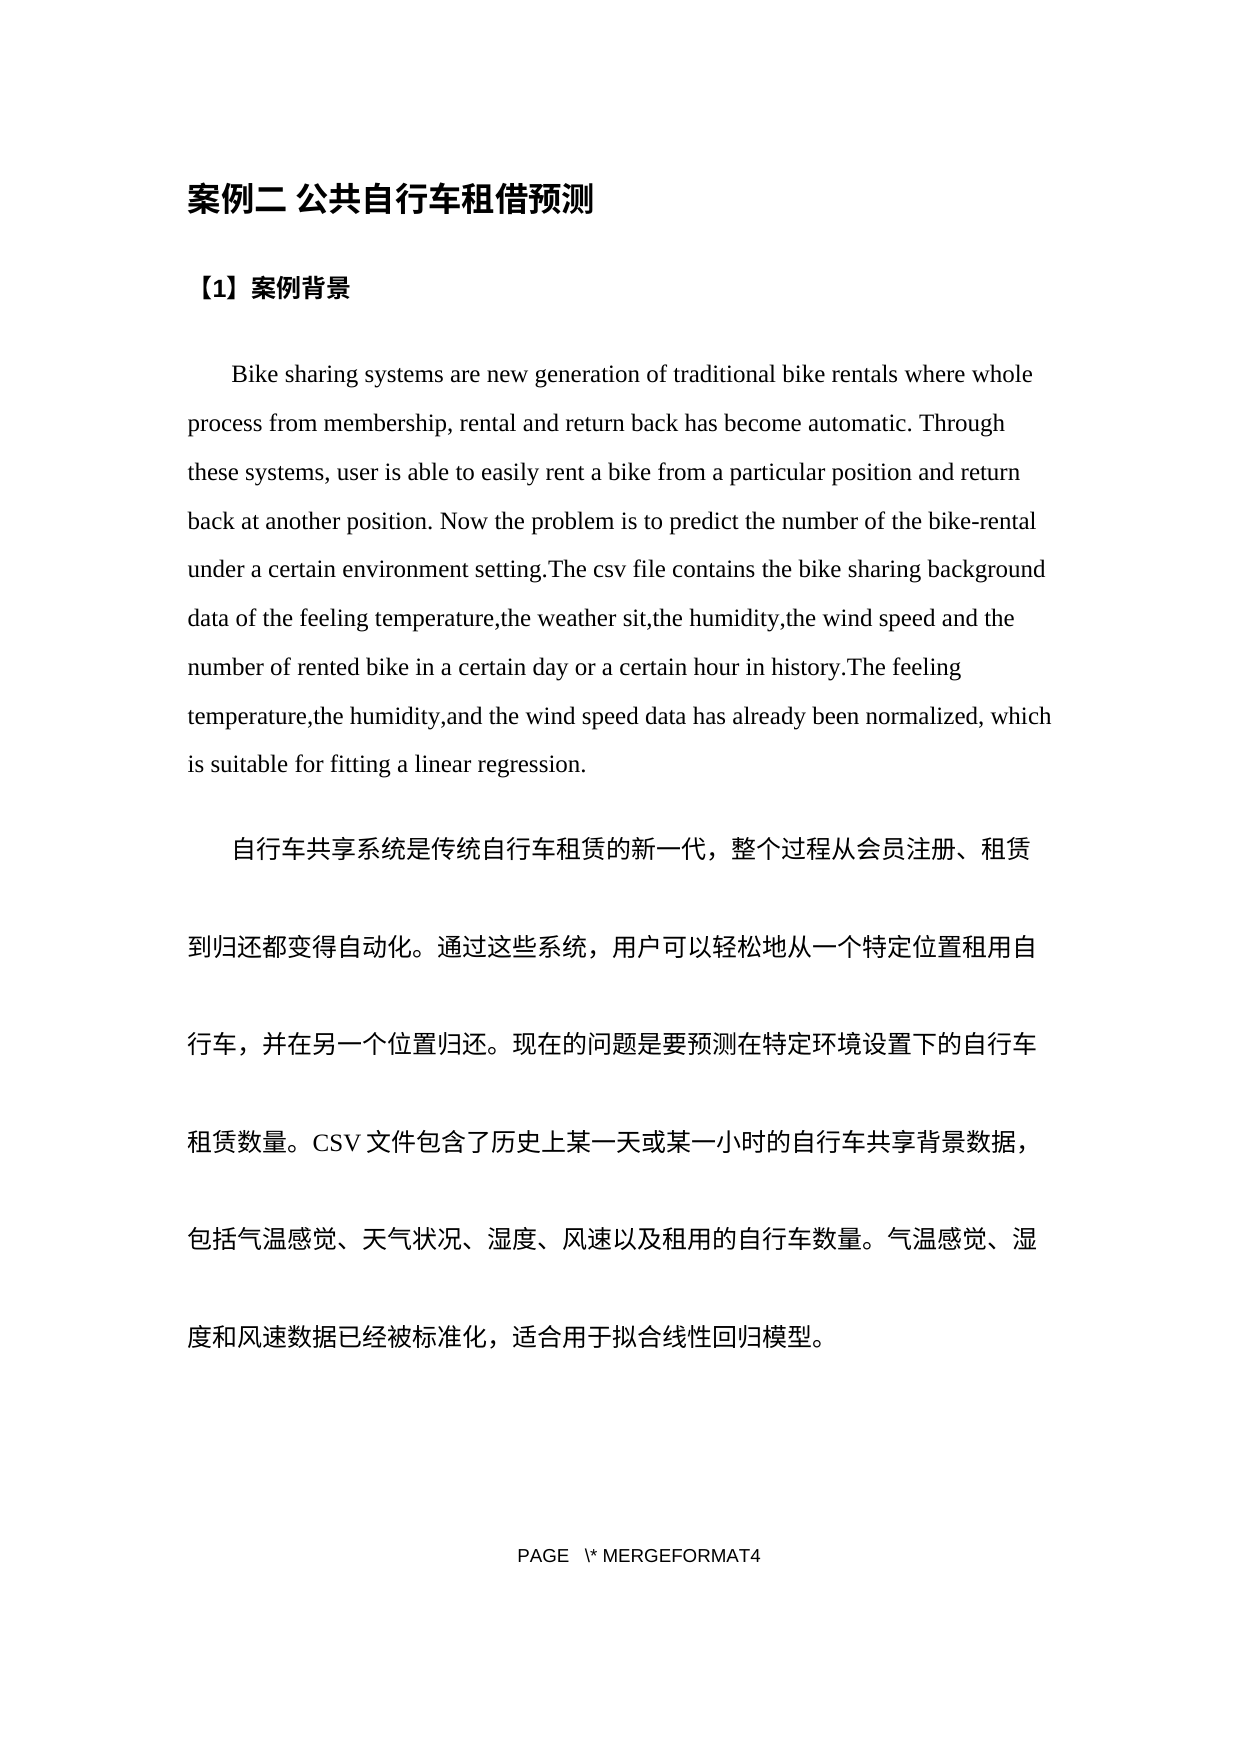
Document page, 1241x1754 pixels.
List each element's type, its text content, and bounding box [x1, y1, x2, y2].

text 自行车共享系统是传统自行车租赁的新一代，整个过程从会员注册、租赁到归还都变得自动化。通过这些系统，用户可以轻松地从一个特定位置租用自行车，并在另一个位置归还。现在的问题是要预测在特定环境设置下的自行车租赁数量。CSV文件包含了历史上某一天或某一小时的自行车共享背景数据，包括气温感觉、天气状况、湿度、风速以及租用的自行车数量。气温感觉、湿度和风速数据已经被标准化，适合用于拟合线性回归模型。 [187, 815, 1053, 1368]
subtitle 案例二 公共自行车租借预测 [187, 165, 1053, 230]
subtitle 【1】案例背景 [187, 254, 1053, 319]
text Bike sharing systems are new generation of traditional bike rentals where whole process from membership, rental and return back has become automatic. Through these systems, user is able to easily rent a bike from a particular position and return back at another position. Now the problem is to predict the number of the bike-rental under a certain environment setting.The csv file contains the bike sharing background data of the feeling temperature,the weather sit,the humidity,the wind speed and the number of rented bike in a certain day or a certain hour in history.The feeling temperature,the humidity,and the wind speed data has already been normalized, which is suitable for fitting a linear regression. [187, 358, 1053, 780]
